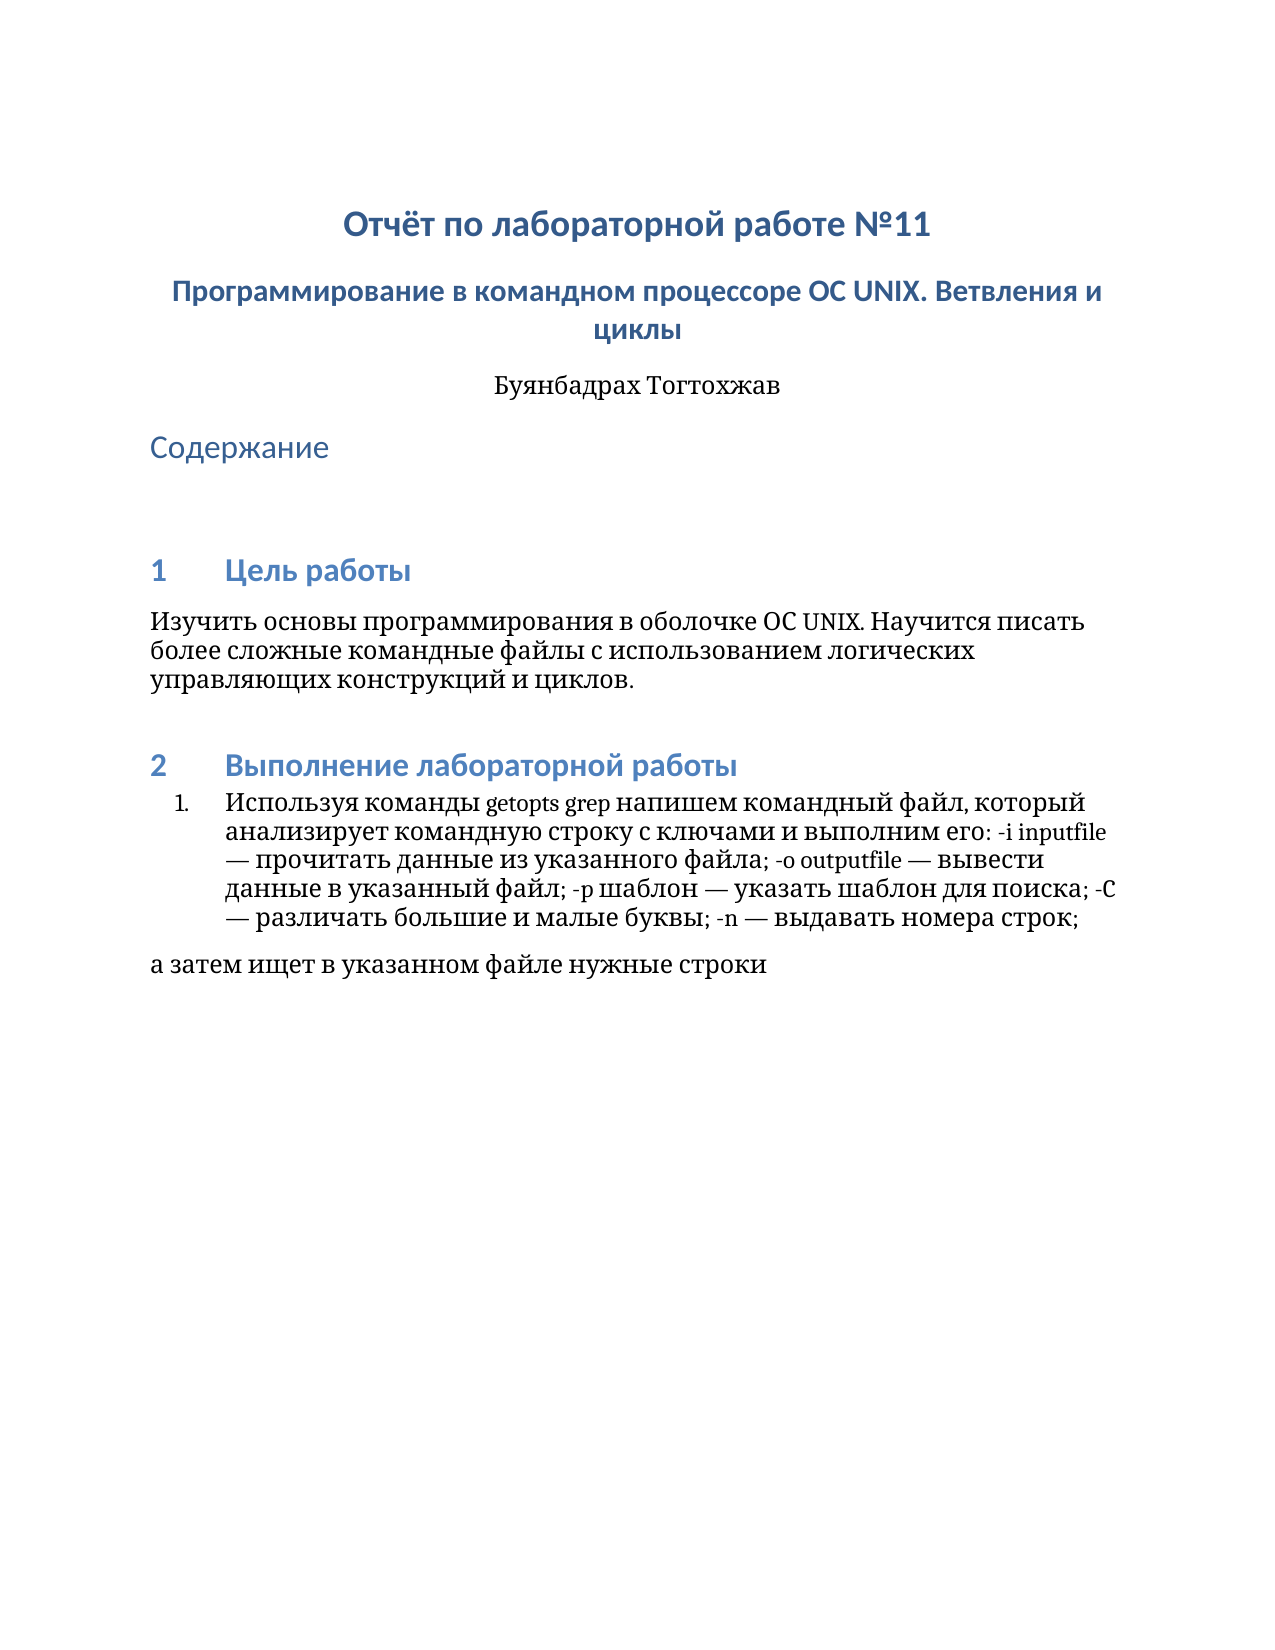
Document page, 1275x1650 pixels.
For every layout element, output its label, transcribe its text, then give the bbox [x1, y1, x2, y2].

list Используя команды getopts grep напишем командный файл, который анализирует командную строку с ключами и выполним его: -i inputfile — прочитать данные из указанного файла; -o outputfile — вывести данные в указанный файл; -p шаблон — указать шаблон для поиска; -C — различать большие и малые буквы; -n — выдавать номера строк; [175, 789, 1125, 932]
text Буянбадрах Тогтохжав [150, 372, 1125, 401]
text Изучить основы программирования в оболочке ОС UNIX. Научится писать более сложные командные файлы с использованием логических управляющих конструкций и циклов. [150, 608, 1125, 694]
subtitle Программирование в командном процессоре ОС UNIX. Ветвления и циклы [150, 271, 1125, 347]
title Отчёт по лабораторной работе №11 [150, 200, 1125, 246]
subtitle 1 Цель работы [150, 548, 1125, 589]
text а затем ищет в указанном файле нужные строки [150, 951, 1125, 980]
subtitle 2 Выполнение лабораторной работы [150, 744, 1125, 785]
